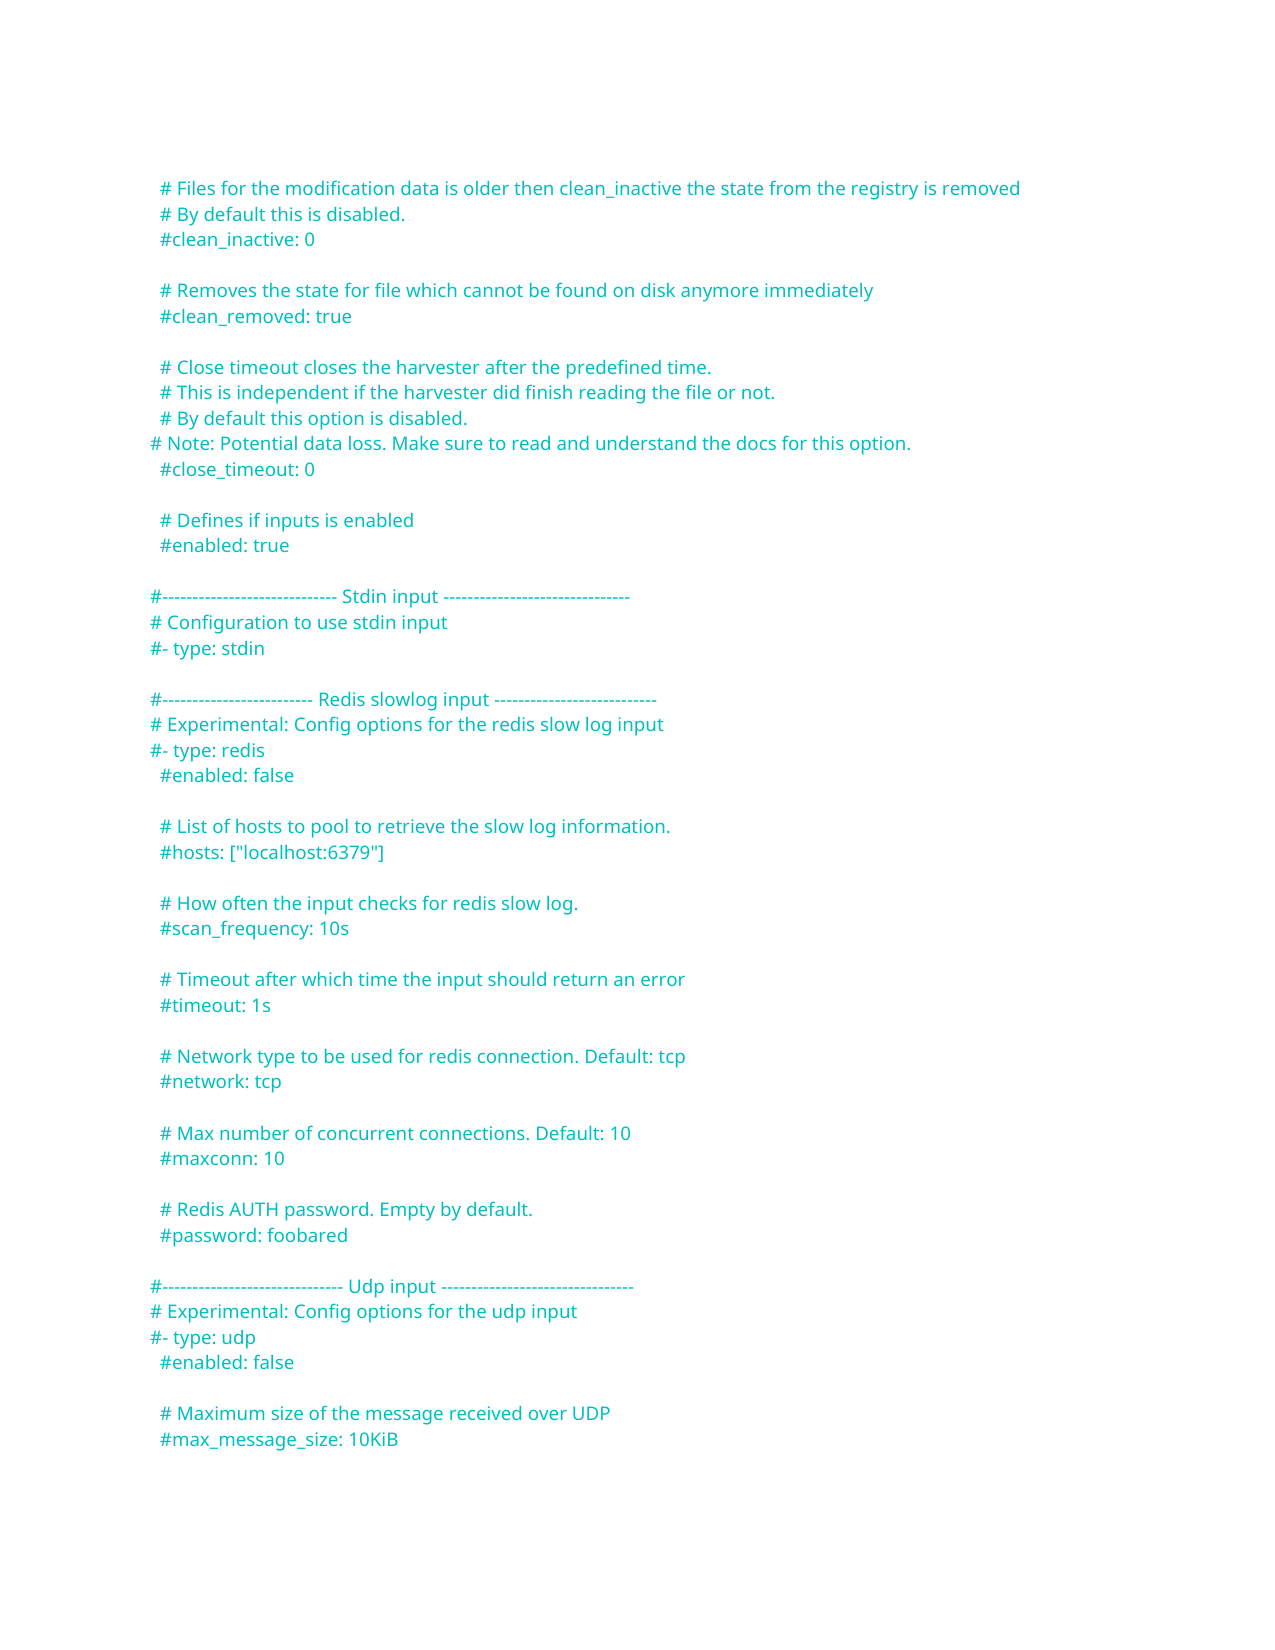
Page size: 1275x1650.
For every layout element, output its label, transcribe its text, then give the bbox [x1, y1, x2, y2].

text #------------------------- Redis slowlog input --------------------------- [150, 686, 1125, 711]
text #enabled: false [150, 1349, 1125, 1375]
text # Redis AUTH password. Empty by default. [150, 1196, 1125, 1222]
text # How often the input checks for redis slow log. [150, 890, 1125, 916]
text # Network type to be used for redis connection. Default: tcp [150, 1043, 1125, 1069]
text # By default this is disabled. [150, 201, 1125, 227]
text # Removes the state for file which cannot be found on disk anymore immediately [150, 278, 1125, 303]
text #network: tcp [150, 1069, 1125, 1094]
text #maxconn: 10 [150, 1145, 1125, 1171]
text #enabled: true [150, 533, 1125, 558]
text # Files for the modification data is older then clean_inactive the state from the registry is removed [150, 176, 1125, 201]
text # Close timeout closes the harvester after the predefined time. [150, 354, 1125, 380]
text #- type: stdin [150, 635, 1125, 660]
text #enabled: false [150, 762, 1125, 788]
text #scan_frequency: 10s [150, 916, 1125, 941]
text #timeout: 1s [150, 992, 1125, 1018]
text # By default this option is disabled. [150, 405, 1125, 431]
text # Timeout after which time the input should return an error [150, 967, 1125, 992]
text # List of hosts to pool to retrieve the slow log information. [150, 813, 1125, 839]
text #- type: redis [150, 737, 1125, 762]
text # Note: Potential data loss. Make sure to read and understand the docs for this option. [150, 431, 1125, 456]
text # Max number of concurrent connections. Default: 10 [150, 1120, 1125, 1145]
text #------------------------------ Udp input -------------------------------- [150, 1273, 1125, 1298]
text # Defines if inputs is enabled [150, 507, 1125, 533]
text # Maximum size of the message received over UDP [150, 1401, 1125, 1426]
text #clean_removed: true [150, 303, 1125, 329]
text #password: foobared [150, 1222, 1125, 1247]
text # Experimental: Config options for the udp input [150, 1298, 1125, 1324]
text # This is independent if the harvester did finish reading the file or not. [150, 380, 1125, 405]
text #max_message_size: 10KiB [150, 1426, 1125, 1452]
text #----------------------------- Stdin input ------------------------------- [150, 584, 1125, 609]
text #close_timeout: 0 [150, 456, 1125, 482]
text #- type: udp [150, 1324, 1125, 1349]
text #hosts: ["localhost:6379"] [150, 839, 1125, 864]
text #clean_inactive: 0 [150, 227, 1125, 252]
text # Experimental: Config options for the redis slow log input [150, 711, 1125, 737]
text # Configuration to use stdin input [150, 609, 1125, 635]
